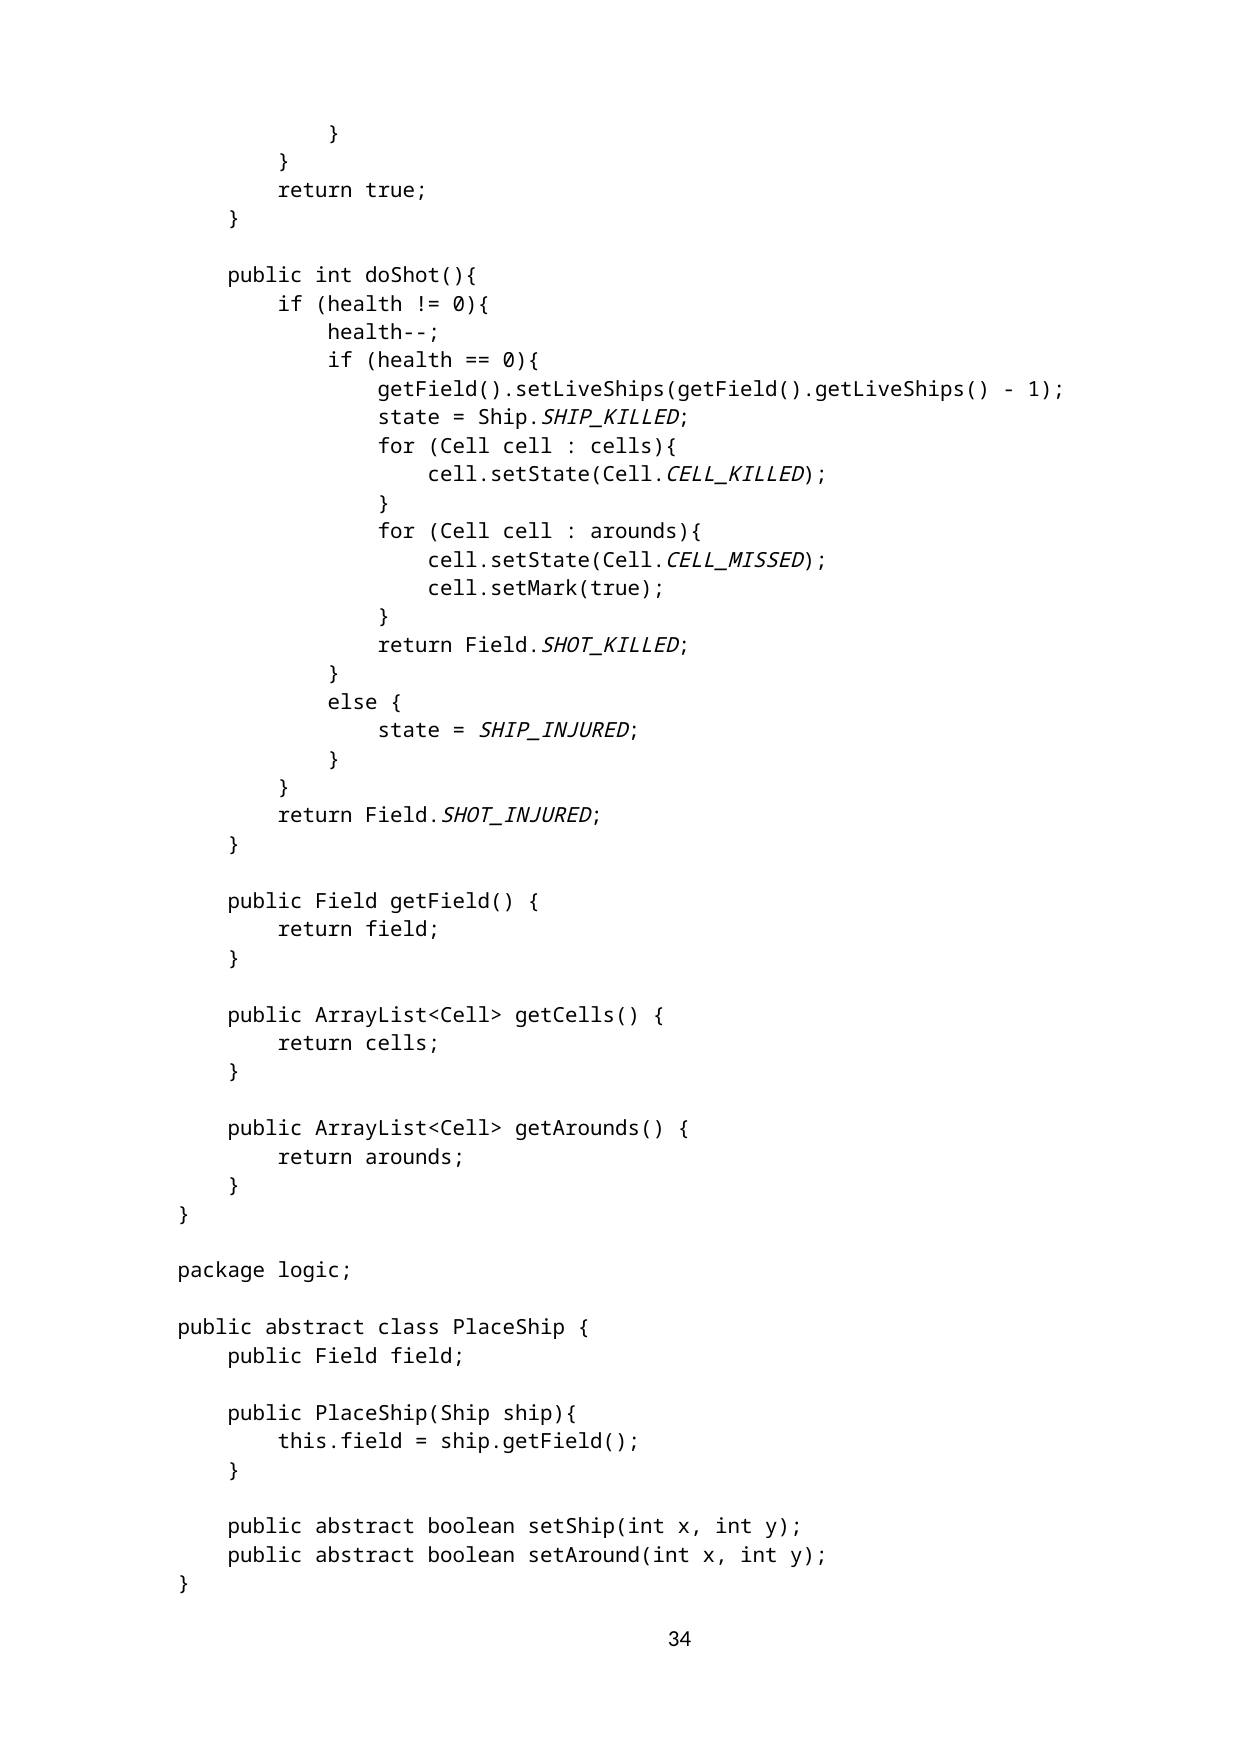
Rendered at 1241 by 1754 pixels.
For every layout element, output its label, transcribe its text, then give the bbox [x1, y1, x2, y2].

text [177, 118, 1181, 1227]
text package logic; public abstract class PlaceShip { public Field field; public PlaceShip(Ship ship){ this.field = ship.getField(); } public abstract boolean setShip(int x, int y); public abstract boolean setAround(int x, int y); } [177, 1256, 1181, 1597]
